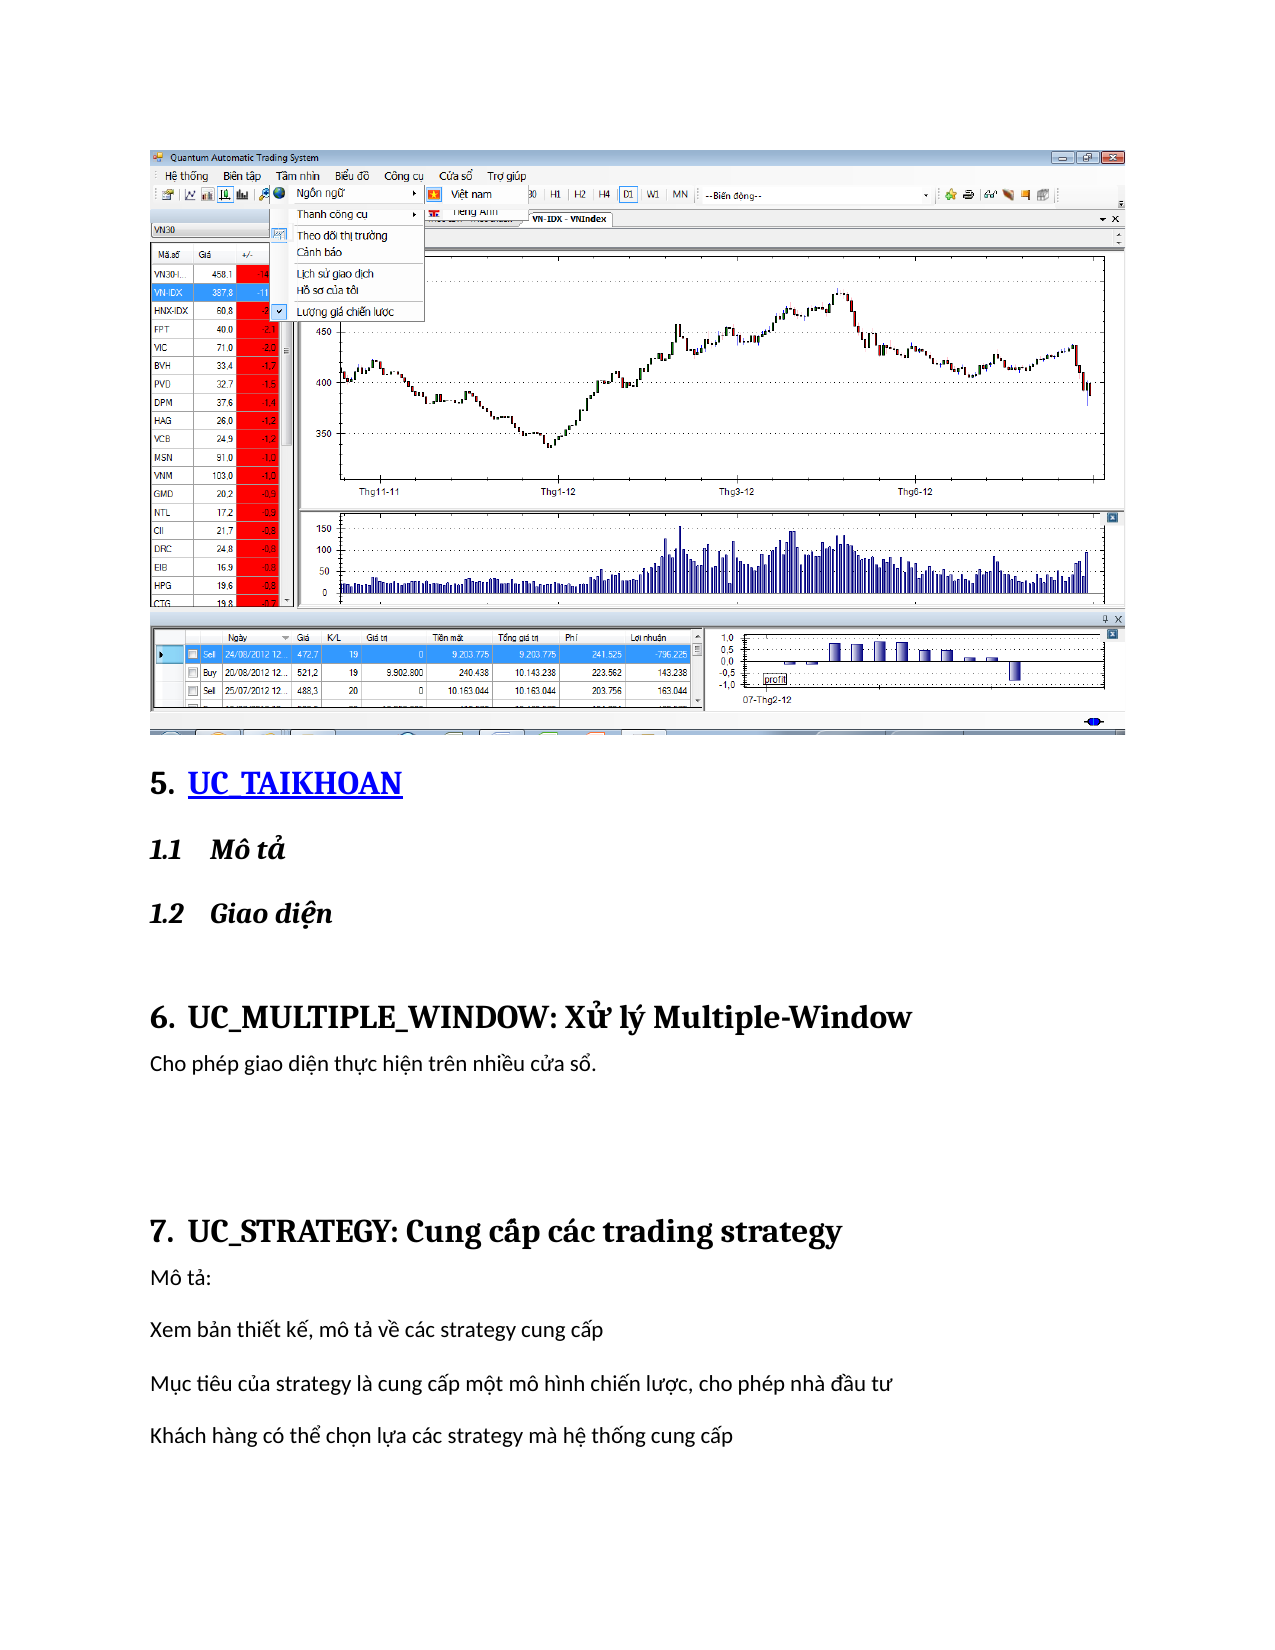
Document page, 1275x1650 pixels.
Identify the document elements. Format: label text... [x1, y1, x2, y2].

text Mục tiêu của strategy là cung cấp một mô hình chiến lược, cho phép nhà đầu tư [150, 1369, 1125, 1397]
picture [150, 150, 1125, 735]
text Khách hàng có thể chọn lựa các strategy mà hệ thống cung cấp [150, 1422, 1125, 1450]
subtitle UC_STRATEGY: Cung cấp các trading strategy [150, 1212, 1125, 1251]
subtitle UC_MULTIPLE_WINDOW: Xử lý Multiple-Window [150, 999, 1125, 1037]
text Mô tả: [150, 1263, 1125, 1291]
subtitle Giao diện [150, 897, 1125, 930]
text Cho phép giao diện thực hiện trên nhiều cửa sổ. [150, 1049, 1125, 1077]
text Xem bản thiết kế, mô tả về các strategy cung cấp [150, 1316, 1125, 1344]
subtitle UC_TAIKHOAN [150, 764, 1125, 802]
subtitle Mô tả [150, 833, 1125, 867]
